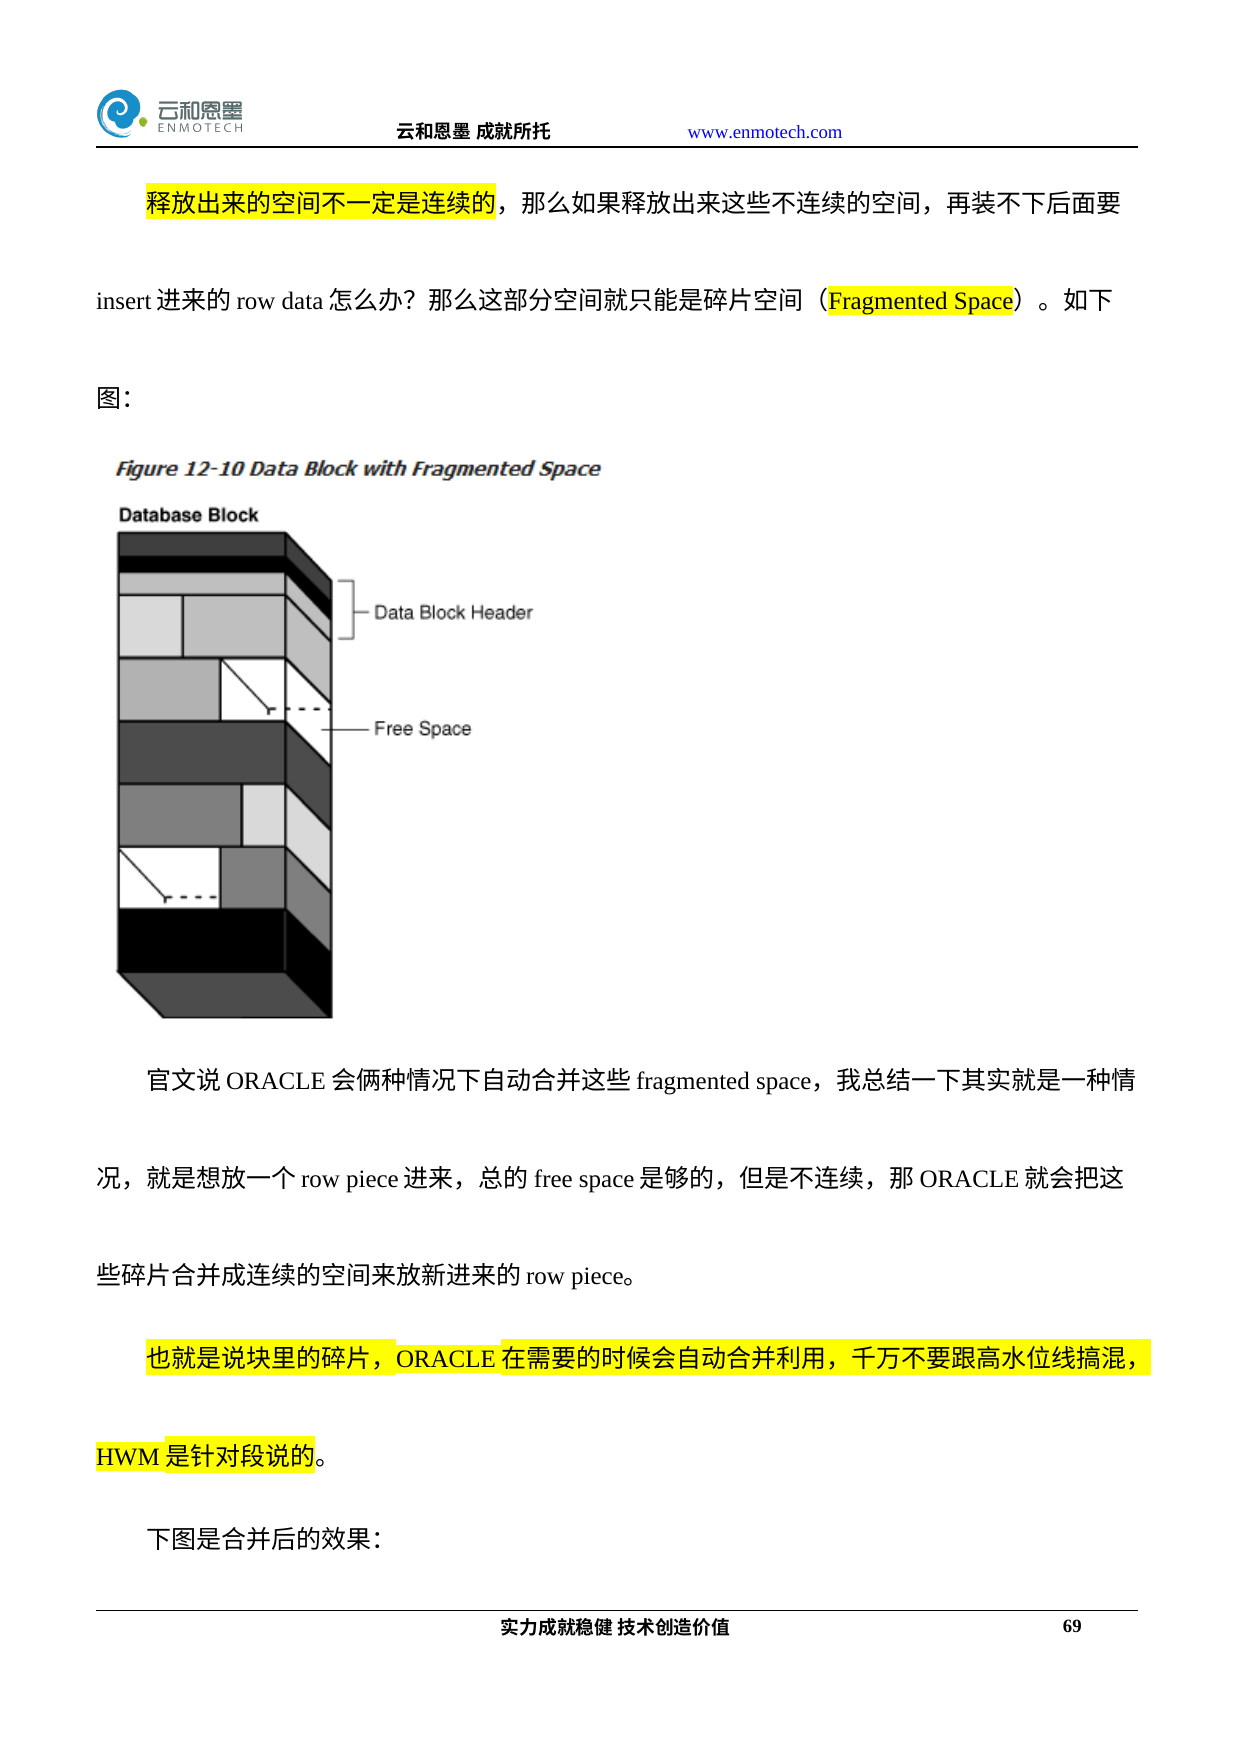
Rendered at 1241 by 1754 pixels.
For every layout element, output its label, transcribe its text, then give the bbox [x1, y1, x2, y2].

text 官文说ORACLE会俩种情况下自动合并这些fragmented space，我总结一下其实就是一种情况，就是想放一个row piece进来，总的free space是够的，但是不连续，那ORACLE就会把这些碎片合并成连续的空间来放新进来的row piece。 [96, 1046, 1138, 1306]
text 释放出来的空间不一定是连续的，那么如果释放出来这些不连续的空间，再装不下后面要insert进来的row data怎么办？那么这部分空间就只能是碎片空间（Fragmented Space）。如下图： [96, 169, 1138, 429]
picture [95, 88, 245, 139]
text 下图是合并后的效果： [96, 1505, 1138, 1570]
picture [95, 451, 723, 1028]
text 也就是说块里的碎片，ORACLE在需要的时候会自动合并利用，千万不要跟高水位线搞混，HWM是针对段说的。 [96, 1324, 1138, 1487]
